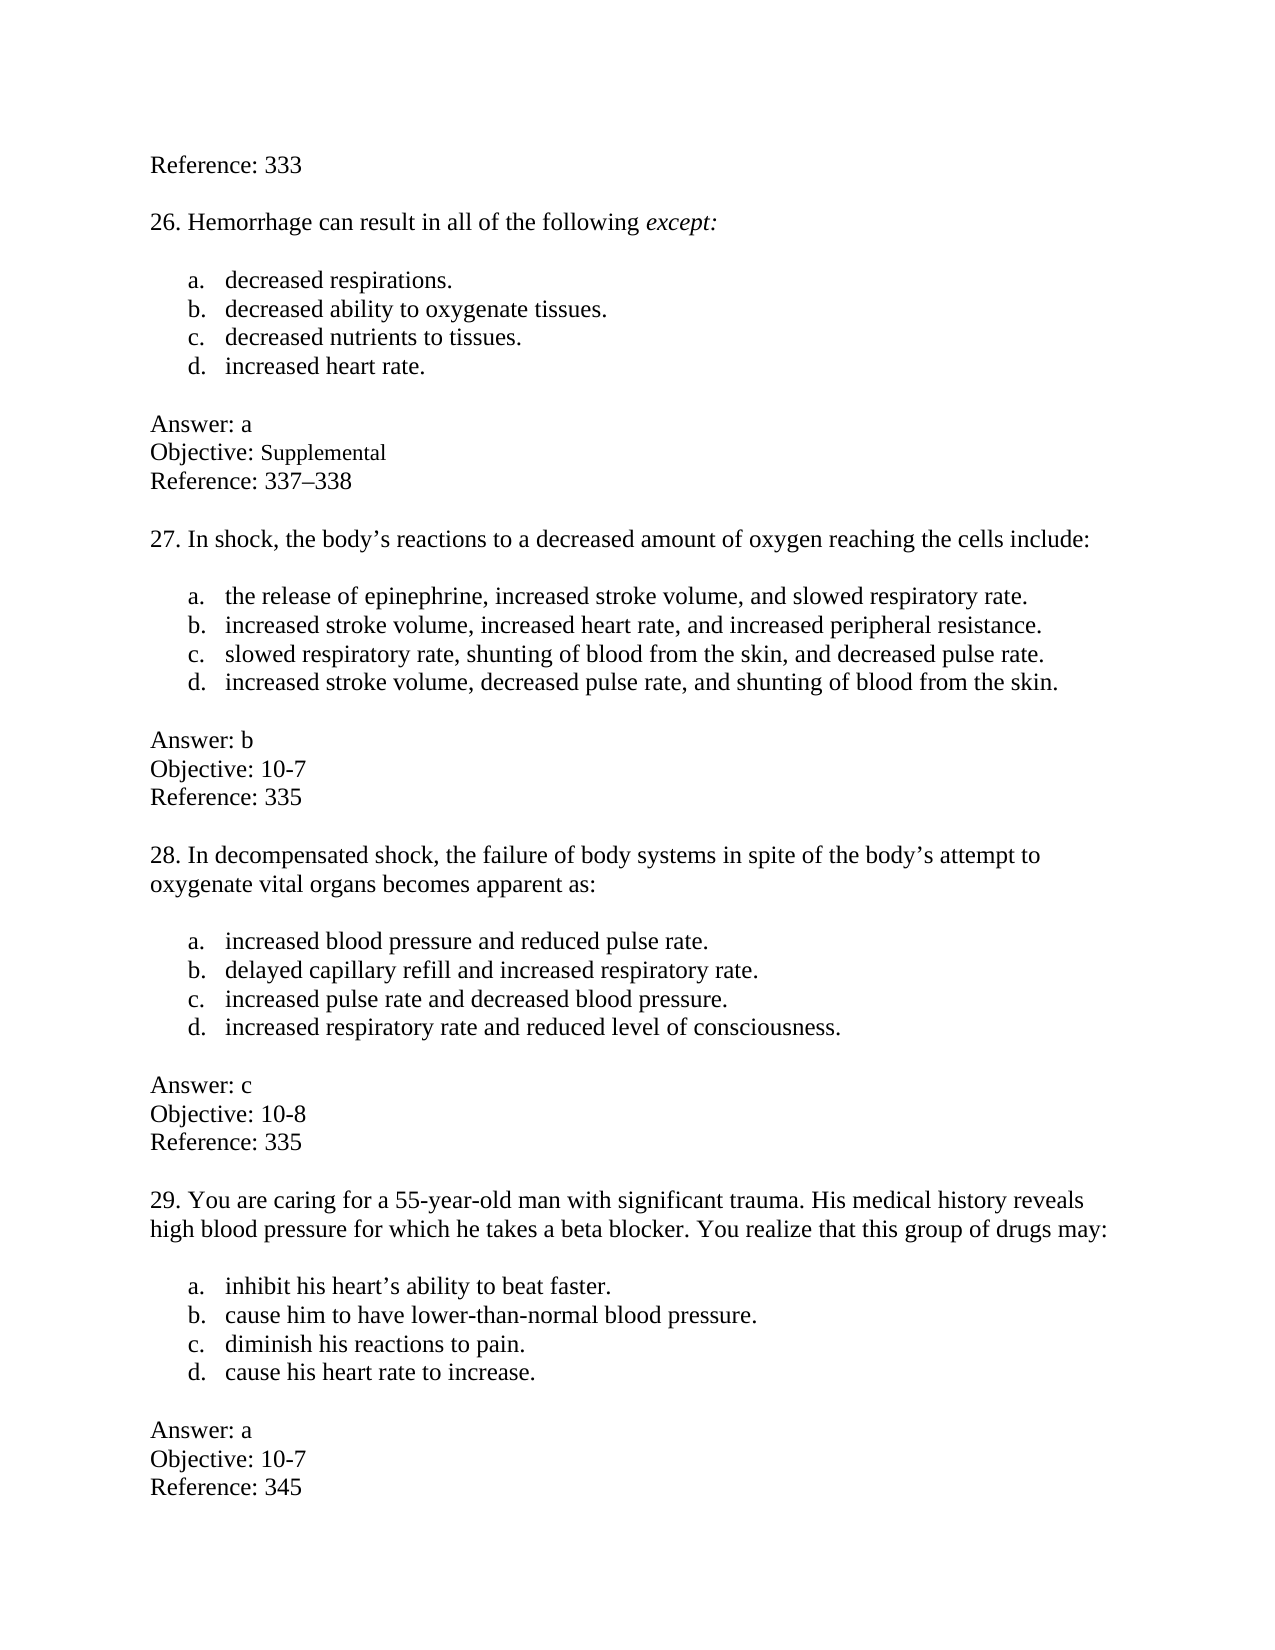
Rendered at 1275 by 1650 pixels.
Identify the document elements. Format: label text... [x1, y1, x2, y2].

list delayed capillary refill and increased respiratory rate. [188, 955, 1125, 984]
text 29. You are caring for a 55-year-old man with significant trauma. His medical history reveals high blood pressure for which he takes a beta blocker. You realize that this group of drugs may: [150, 1185, 1125, 1242]
text Reference: 337–338 [150, 466, 1125, 495]
text Objective: 10-8 [150, 1099, 1125, 1127]
text Reference: 345 [150, 1472, 1125, 1501]
text Reference: 335 [150, 782, 1125, 811]
text Reference: 333 [150, 150, 1125, 179]
list cause his heart rate to increase. [188, 1357, 1125, 1386]
text Answer: a [150, 409, 1125, 437]
text 26. Hemorrhage can result in all of the following except: [150, 207, 1125, 236]
text 28. In decompensated shock, the failure of body systems in spite of the body’s attempt to oxygenate vital organs becomes apparent as: [150, 840, 1125, 897]
text Reference: 335 [150, 1127, 1125, 1156]
list decreased ability to oxygenate tissues. [188, 294, 1125, 322]
text Answer: a [150, 1415, 1125, 1444]
text Objective: 10-7 [150, 1444, 1125, 1472]
list decreased respirations. [188, 265, 1125, 294]
text Answer: b [150, 725, 1125, 754]
list cause him to have lower-than-normal blood pressure. [188, 1300, 1125, 1329]
list increased pulse rate and decreased blood pressure. [188, 984, 1125, 1012]
list increased stroke volume, decreased pulse rate, and shunting of blood from the skin. [188, 667, 1125, 696]
list increased stroke volume, increased heart rate, and increased peripheral resistance. [188, 610, 1125, 639]
text Answer: c [150, 1070, 1125, 1099]
list slowed respiratory rate, shunting of blood from the skin, and decreased pulse rate. [188, 639, 1125, 667]
text Objective: Supplemental [150, 437, 1125, 466]
list the release of epinephrine, increased stroke volume, and slowed respiratory rate. [188, 581, 1125, 610]
list diminish his reactions to pain. [188, 1329, 1125, 1357]
list decreased nutrients to tissues. [188, 322, 1125, 351]
list increased respiratory rate and reduced level of consciousness. [188, 1012, 1125, 1041]
list increased heart rate. [188, 351, 1125, 380]
text 27. In shock, the body’s reactions to a decreased amount of oxygen reaching the cells include: [150, 524, 1125, 552]
list increased blood pressure and reduced pulse rate. [188, 926, 1125, 955]
list inhibit his heart’s ability to beat faster. [188, 1271, 1125, 1300]
text Objective: 10-7 [150, 754, 1125, 782]
